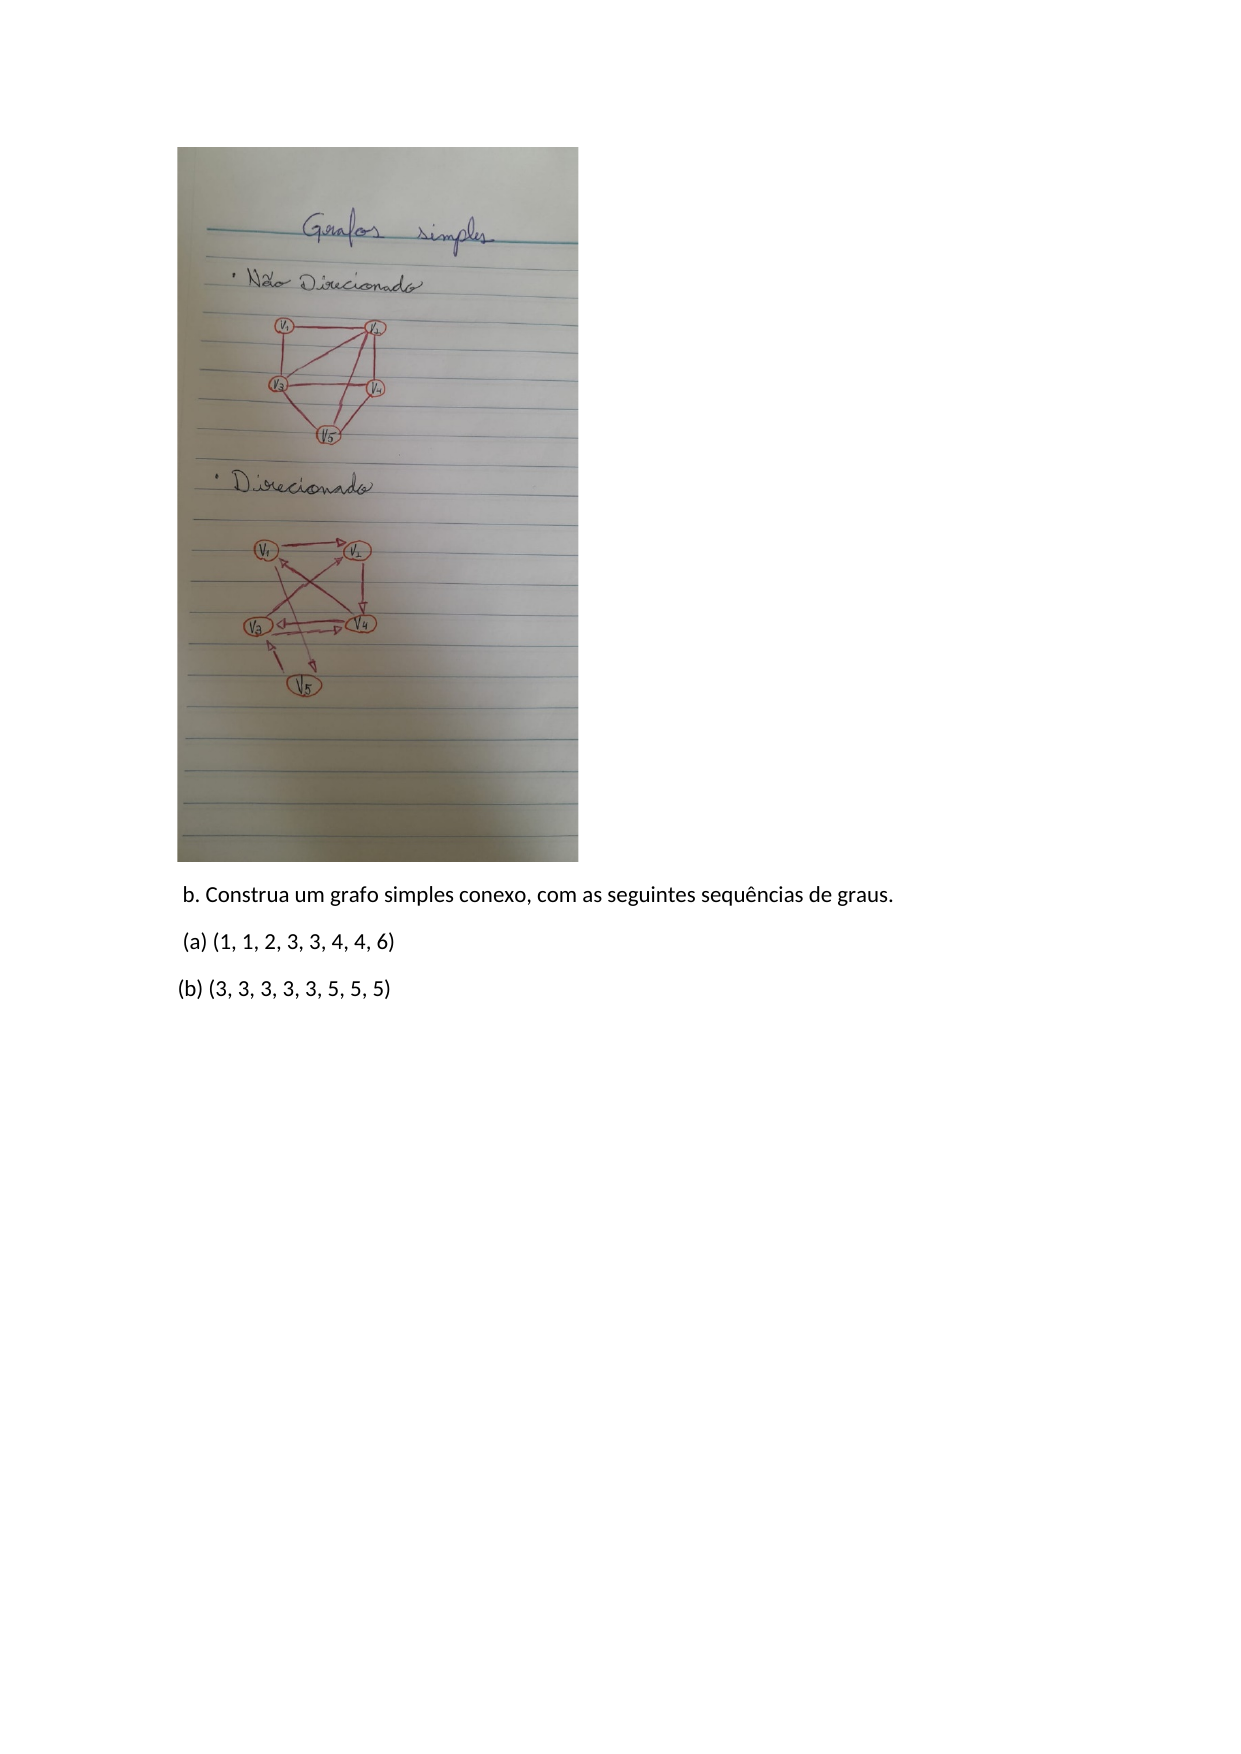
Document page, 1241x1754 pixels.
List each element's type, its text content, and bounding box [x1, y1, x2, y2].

text b. Construa um grafo simples conexo, com as seguintes sequências de graus. [177, 880, 1063, 908]
picture [177, 147, 579, 862]
text (a) (1, 1, 2, 3, 3, 4, 4, 6) [177, 927, 1063, 955]
text (b) (3, 3, 3, 3, 3, 5, 5, 5) [177, 974, 1063, 1002]
